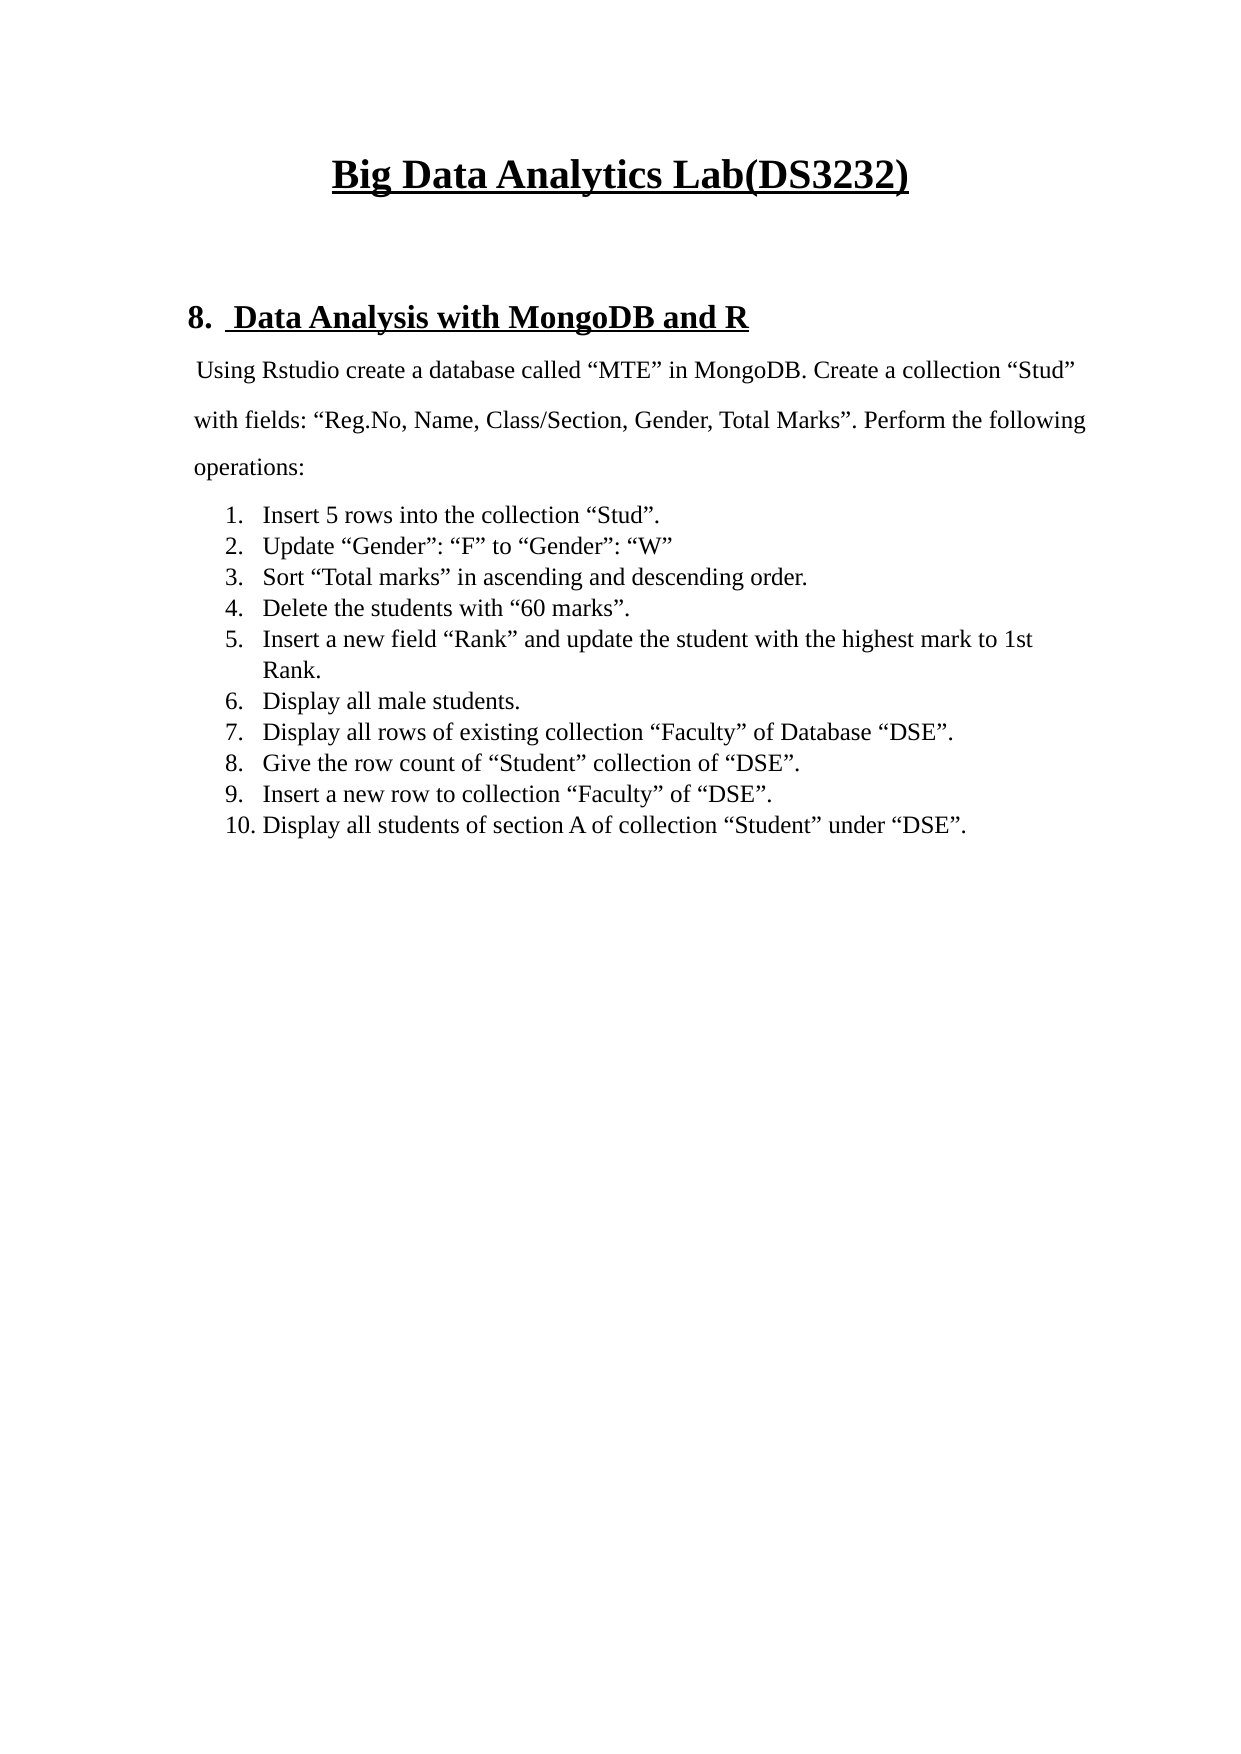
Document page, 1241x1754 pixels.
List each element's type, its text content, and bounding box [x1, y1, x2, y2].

list Insert 5 rows into the collection “Stud”. [225, 500, 1090, 529]
list Display all students of section A of collection “Student” under “DSE”. [225, 811, 1090, 839]
list Give the row count of “Student” collection of “DSE”. [225, 748, 1090, 777]
text Big Data Analytics Lab(DS3232) [150, 150, 1090, 198]
text with fields: “Reg.No, Name, Class/Section, Gender, Total Marks”. Perform the following [150, 405, 1090, 433]
list Display all rows of existing collection “Faculty” of Database “DSE”. [225, 717, 1090, 746]
list Sort “Total marks” in ascending and descending order. [225, 562, 1090, 591]
list Display all male students. [225, 686, 1090, 715]
list Delete the students with “60 marks”. [225, 593, 1090, 622]
list Insert a new field “Rank” and update the student with the highest mark to 1st Rank. [225, 624, 1090, 684]
text operations: [150, 452, 1090, 481]
list Update “Gender”: “F” to “Gender”: “W” [225, 531, 1090, 560]
list Insert a new row to collection “Faculty” of “DSE”. [225, 779, 1090, 808]
list Data Analysis with MongoDB and R [187, 297, 1090, 335]
text Using Rstudio create a database called “MTE” in MongoDB. Create a collection “Stud” [150, 355, 1090, 384]
